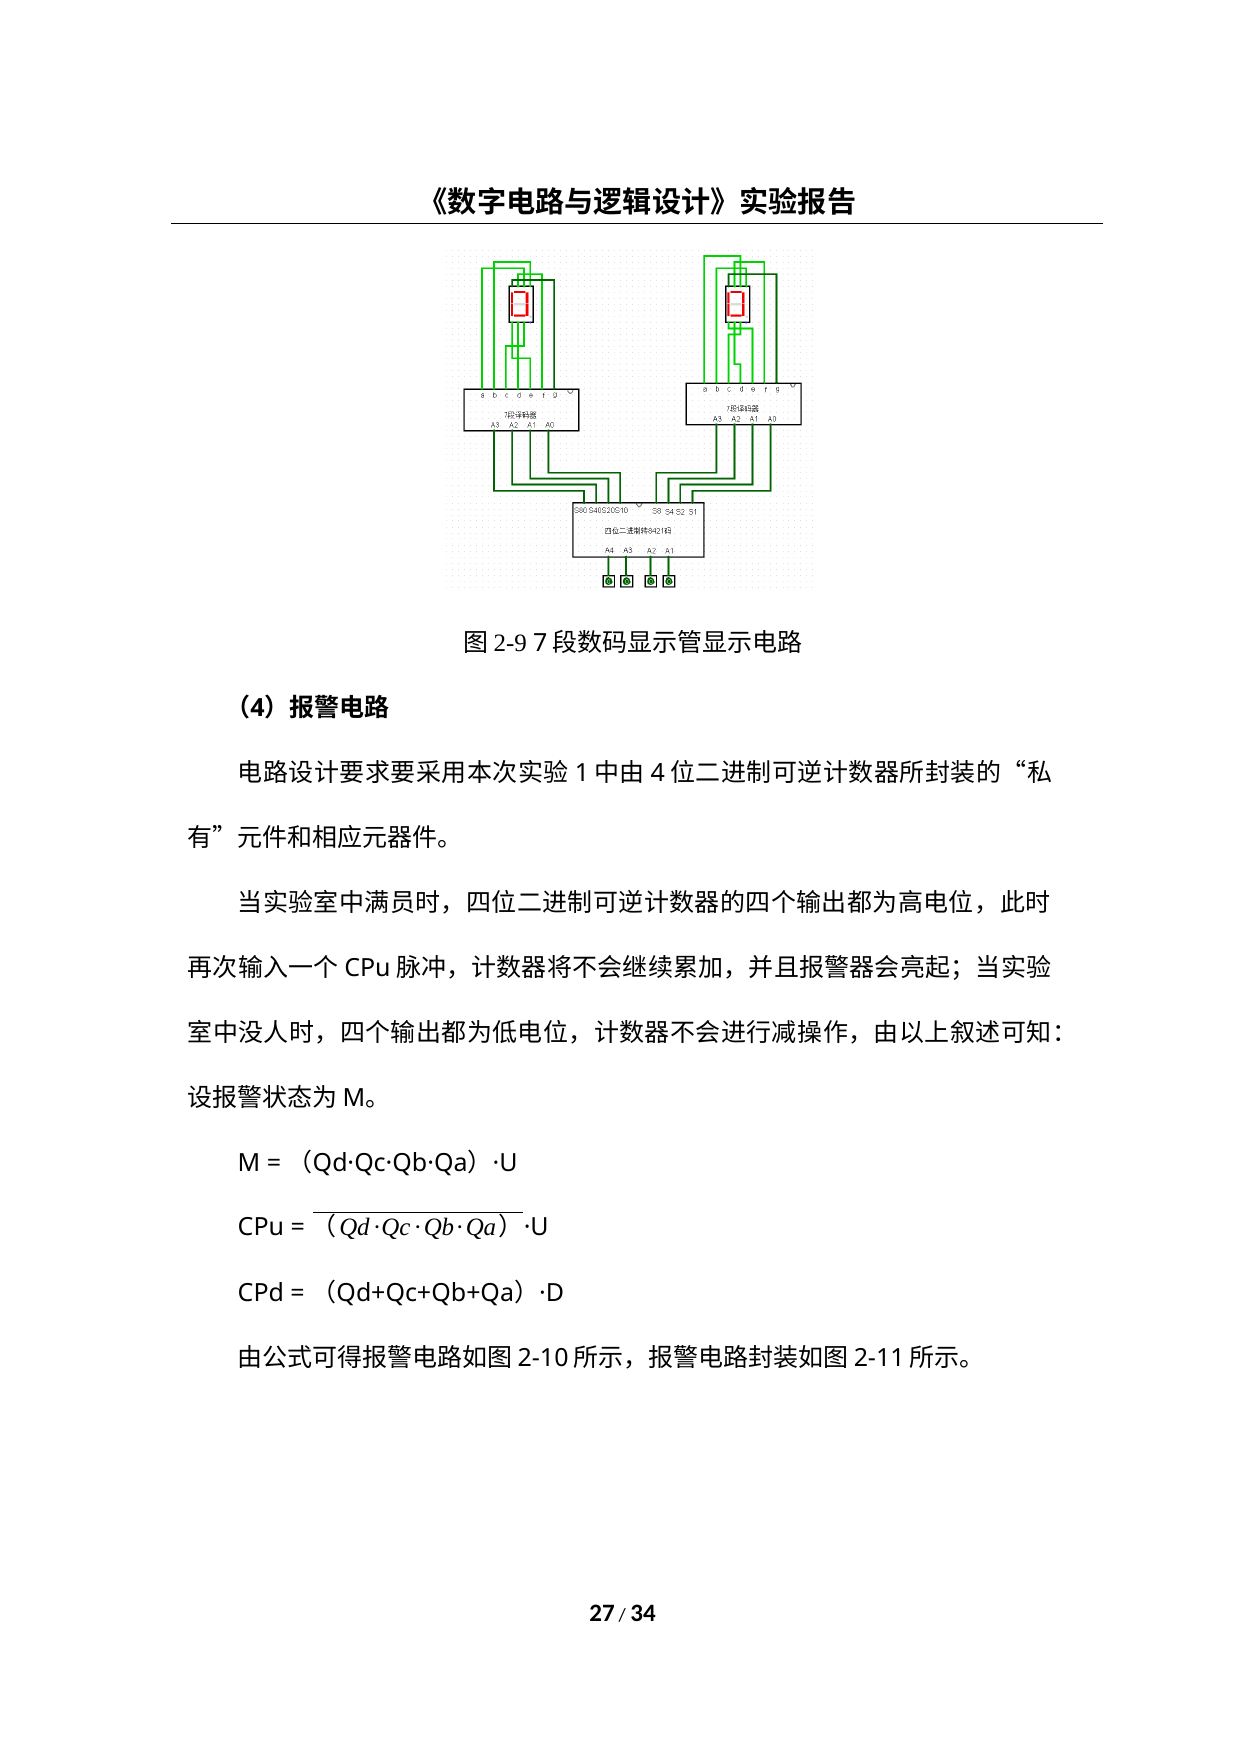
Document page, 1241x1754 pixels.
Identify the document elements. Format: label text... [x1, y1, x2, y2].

text CPu = ·U [187, 1193, 1053, 1258]
picture [446, 250, 816, 591]
text 由公式可得报警电路如图2-10所示，报警电路封装如图2-11所示。 [187, 1323, 1053, 1388]
text M = （Qd·Qc·Qb·Qa）·U [225, 1128, 1053, 1193]
text CPd = （Qd+Qc+Qb+Qa）·D [187, 1258, 1053, 1323]
text （4）报警电路 [187, 673, 1053, 738]
text 当实验室中满员时，四位二进制可逆计数器的四个输出都为高电位，此时再次输入一个CPu脉冲，计数器将不会继续累加，并且报警器会亮起；当实验室中没人时，四个输出都为低电位，计数器不会进行减操作，由以上叙述可知：设报警状态为M。 [187, 868, 1053, 1128]
text 电路设计要求要采用本次实验1中由4位二进制可逆计数器所封装的“私有”元件和相应元器件。 [187, 738, 1053, 868]
text 图2-9 7段数码显示管显示电路 [187, 608, 1053, 673]
